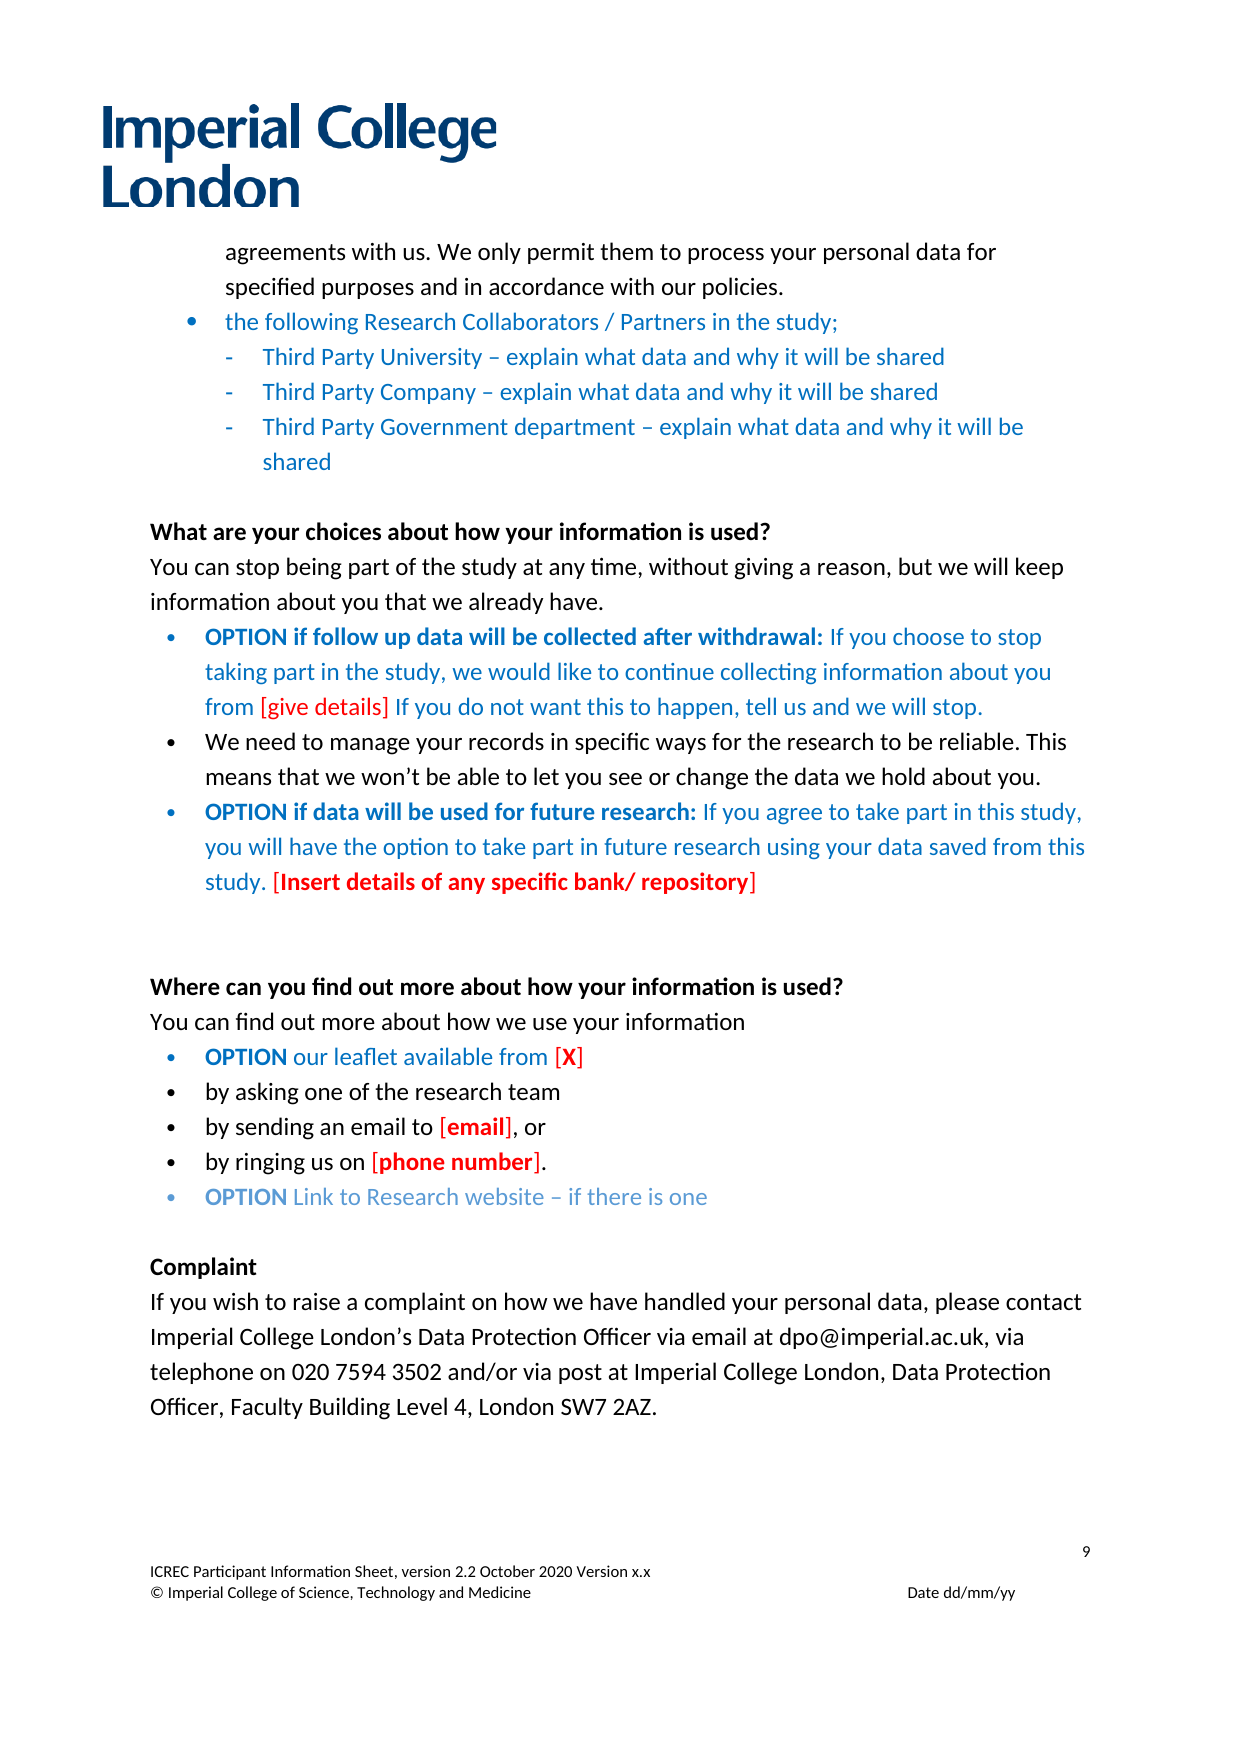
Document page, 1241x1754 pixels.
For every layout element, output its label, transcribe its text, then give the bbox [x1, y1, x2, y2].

list Third Party Company – explain what data and why it will be shared [225, 376, 1090, 407]
text What are your choices about how your information is used? [150, 516, 1090, 547]
list Third Party University – explain what data and why it will be shared [225, 341, 1090, 372]
list OPTION Link to Research website – if there is one [167, 1181, 1090, 1212]
list Third Party Government department – explain what data and why it will be shared [225, 411, 1090, 477]
text Complaint [150, 1251, 1090, 1282]
text You can stop being part of the study at any time, without giving a reason, but we will keep information about you that we already have. [150, 551, 1090, 617]
list the following Research Collaborators / Partners in the study; [187, 306, 1090, 337]
list by sending an email to [email], or [167, 1111, 1090, 1142]
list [187, 236, 1090, 302]
list OPTION if follow up data will be collected after withdrawal: If you choose to stop taking part in the study, we would like to continue collecting information about you from [give details] If you do not want this to happen, tell us and we will stop. [167, 621, 1090, 722]
text If you wish to raise a complaint on how we have handled your personal data, please contact Imperial College London’s Data Protection Officer via email at dpo@imperial.ac.uk, via telephone on 020 7594 3502 and/or via post at Imperial College London, Data Protection Officer, Faculty Building Level 4, London SW7 2AZ. [150, 1286, 1090, 1422]
text You can find out more about how we use your information [150, 1006, 1090, 1037]
list OPTION our leaflet available from [X] [167, 1041, 1090, 1072]
list by ringing us on [phone number]. [167, 1146, 1090, 1177]
list by asking one of the research team [167, 1076, 1090, 1107]
text Where can you find out more about how your information is used? [150, 971, 1090, 1002]
list OPTION if data will be used for future research: If you agree to take part in this study, you will have the option to take part in future research using your data saved from this study. [Insert details of any specific bank/ repository] [167, 796, 1090, 897]
list We need to manage your records in specific ways for the research to be reliable. This means that we won’t be able to let you see or change the data we hold about you. [167, 726, 1090, 792]
